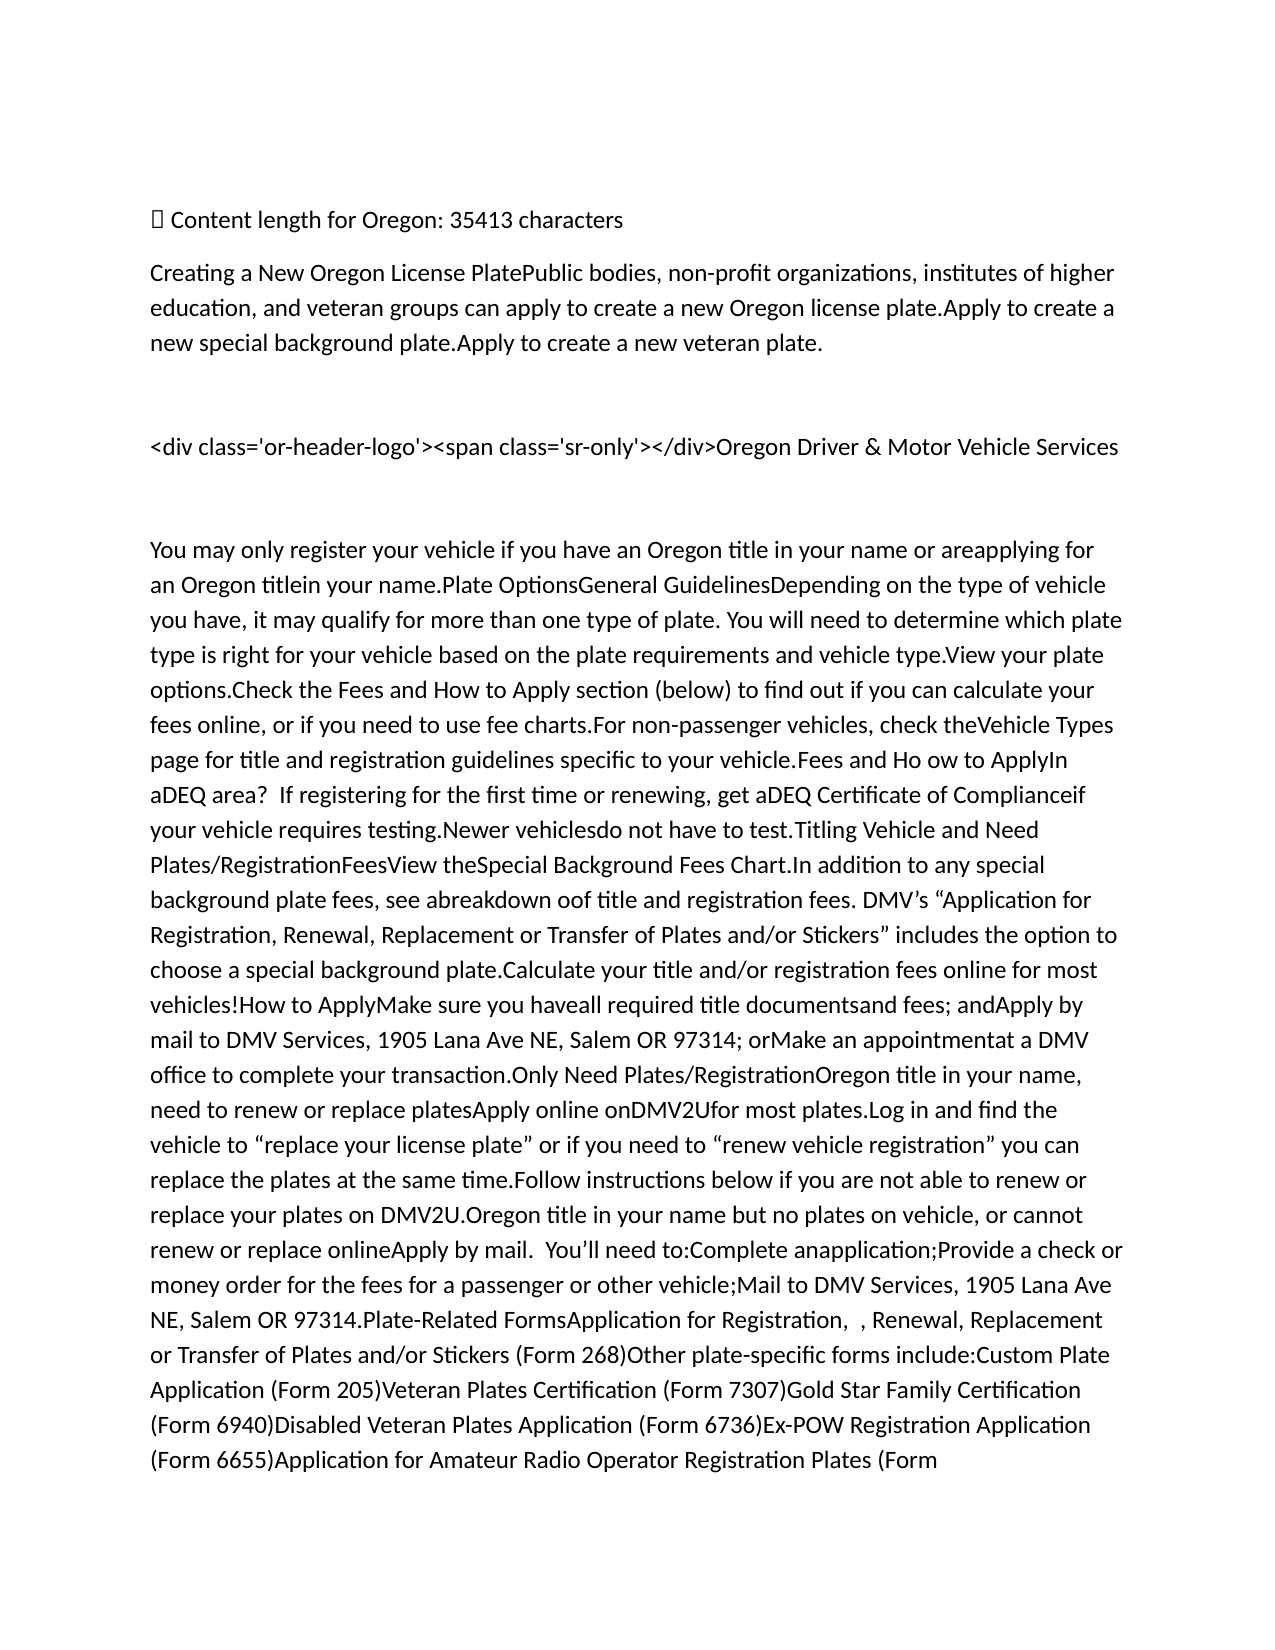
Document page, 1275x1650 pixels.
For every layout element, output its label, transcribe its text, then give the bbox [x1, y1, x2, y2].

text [150, 534, 1125, 1475]
text <div class='or-header-logo'><span class='sr-only'></div>Oregon Driver & Motor Vehicle Services [150, 431, 1125, 461]
text 📏 Content length for Oregon: 35413 characters [150, 202, 1125, 236]
text Creating a New Oregon License PlatePublic bodies, non-profit organizations, institutes of higher education, and veteran groups can apply to create a new Oregon license plate.Apply to create a new special background plate.Apply to create a new veteran plate. [150, 257, 1125, 358]
